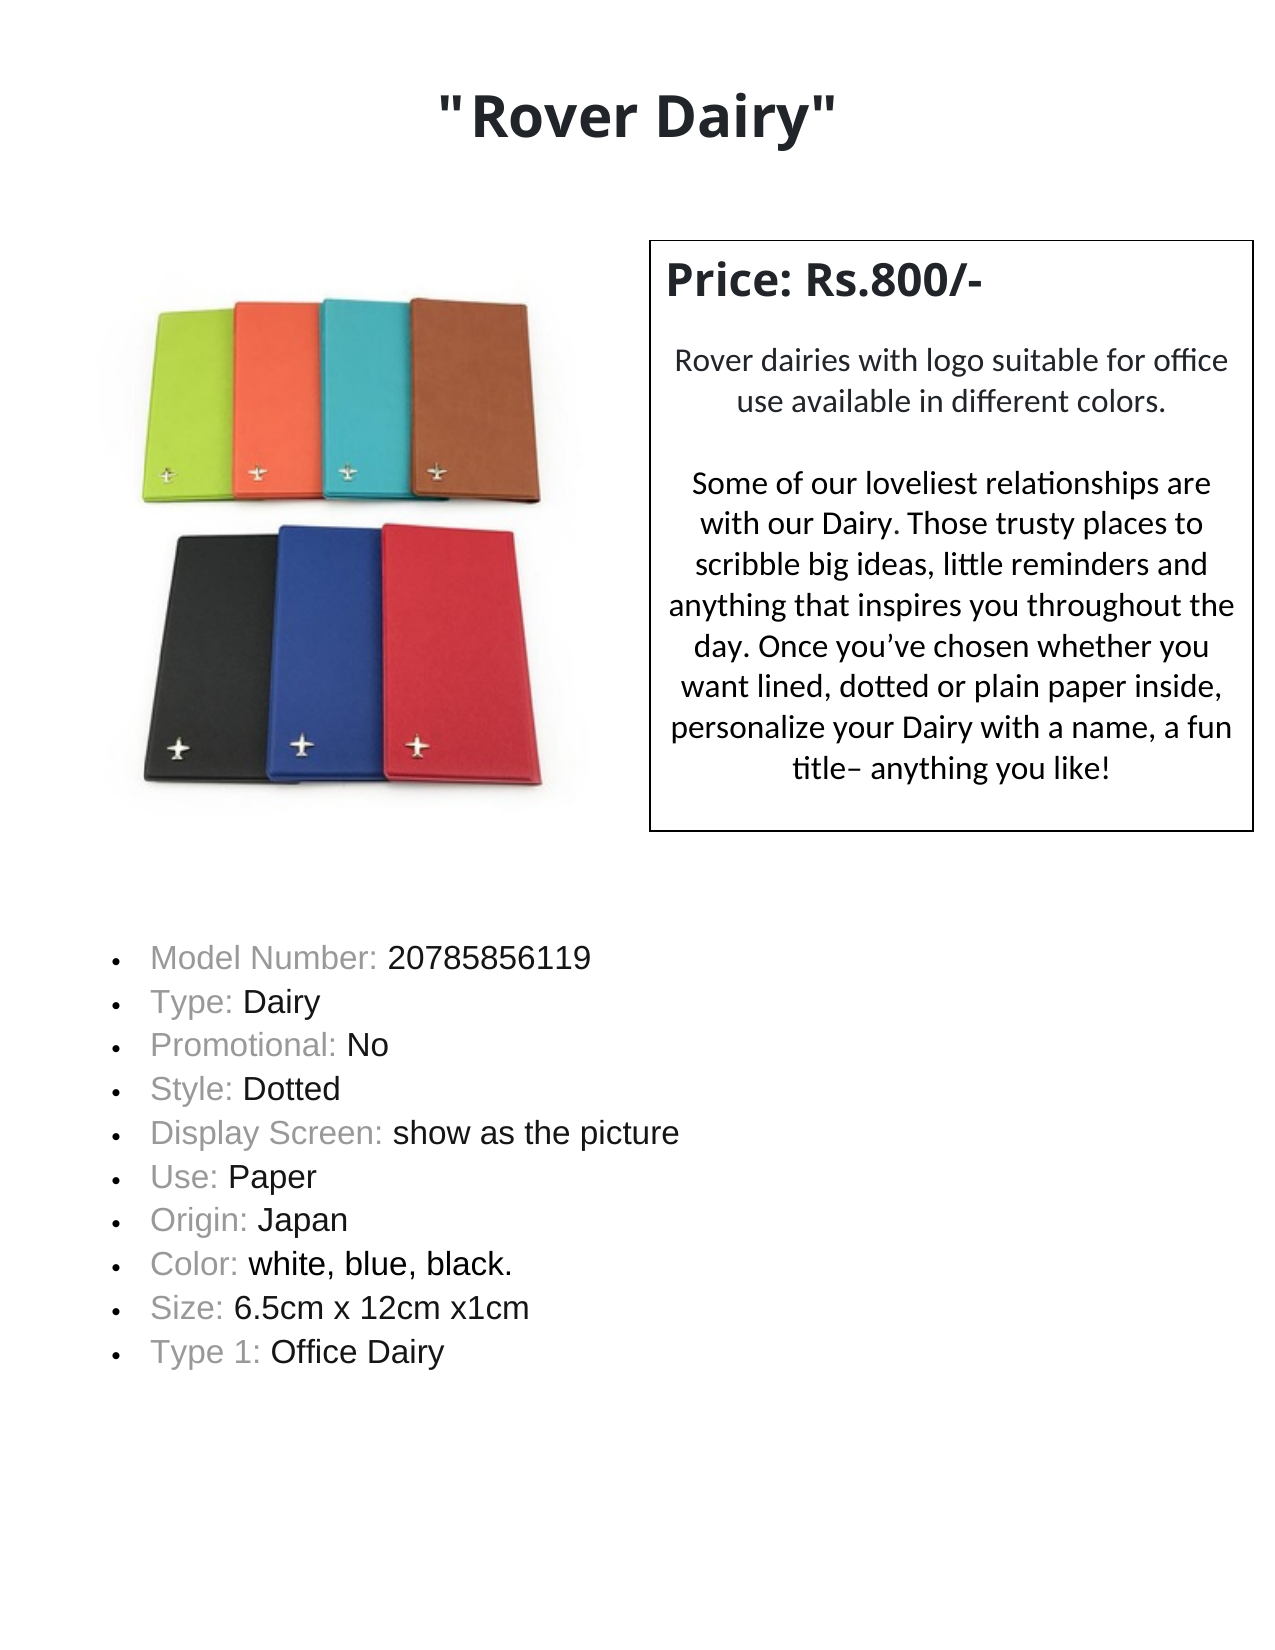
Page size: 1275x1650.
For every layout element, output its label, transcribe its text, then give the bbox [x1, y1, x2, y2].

list Style: Dotted [112, 1064, 1125, 1108]
list Color: white, blue, black. [112, 1239, 1125, 1283]
list Size: 6.5cm x 12cm x1cm [112, 1283, 1125, 1326]
list Promotional: No [112, 1020, 1125, 1064]
list Model Number: 20785856119 [112, 933, 1125, 976]
picture [65, 236, 631, 831]
list Origin: Japan [112, 1195, 1125, 1239]
list Type: Dairy [112, 976, 1125, 1020]
list Use: Paper [112, 1151, 1125, 1195]
list Type 1: Office Dairy [112, 1326, 1125, 1370]
subtitle " Rover Dairy" [150, 75, 1125, 154]
list Display Screen: show as the picture [112, 1108, 1125, 1151]
